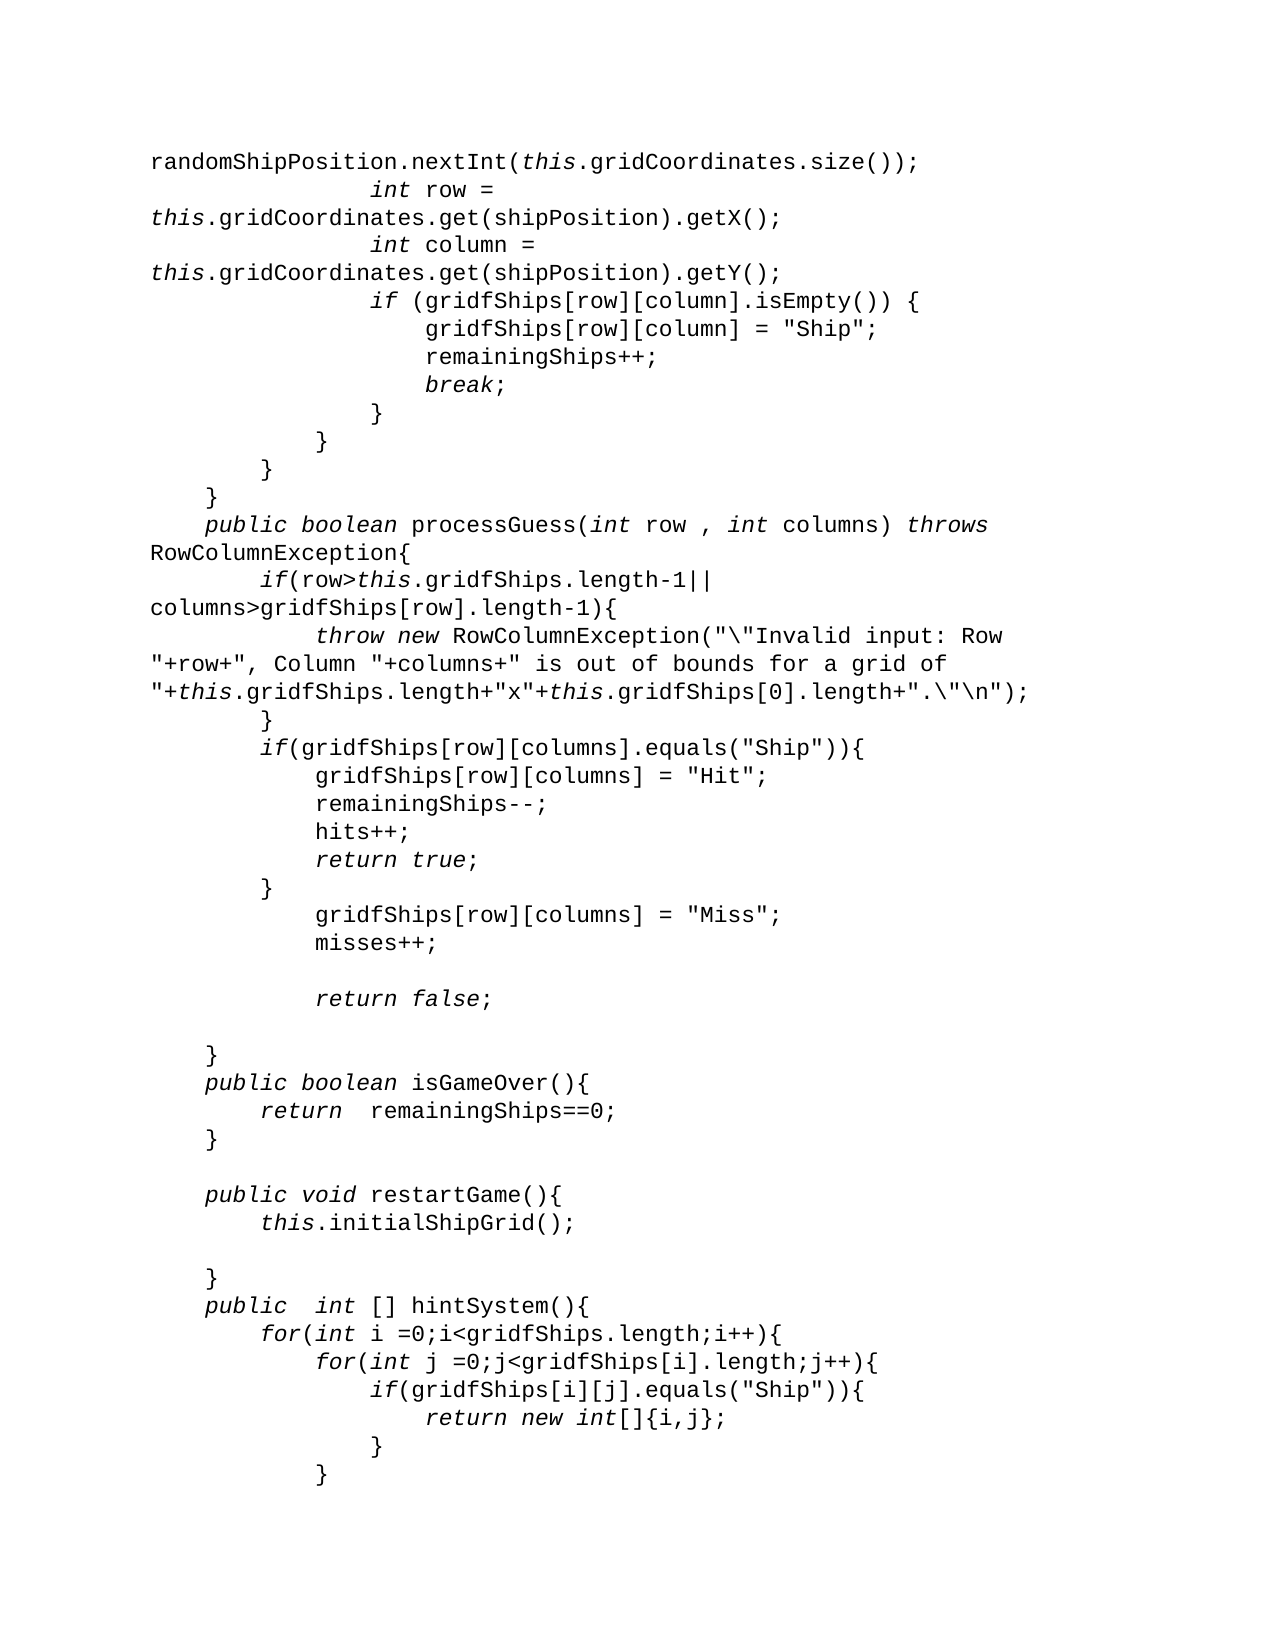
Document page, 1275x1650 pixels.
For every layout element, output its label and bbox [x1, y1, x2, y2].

text [150, 150, 1125, 1488]
